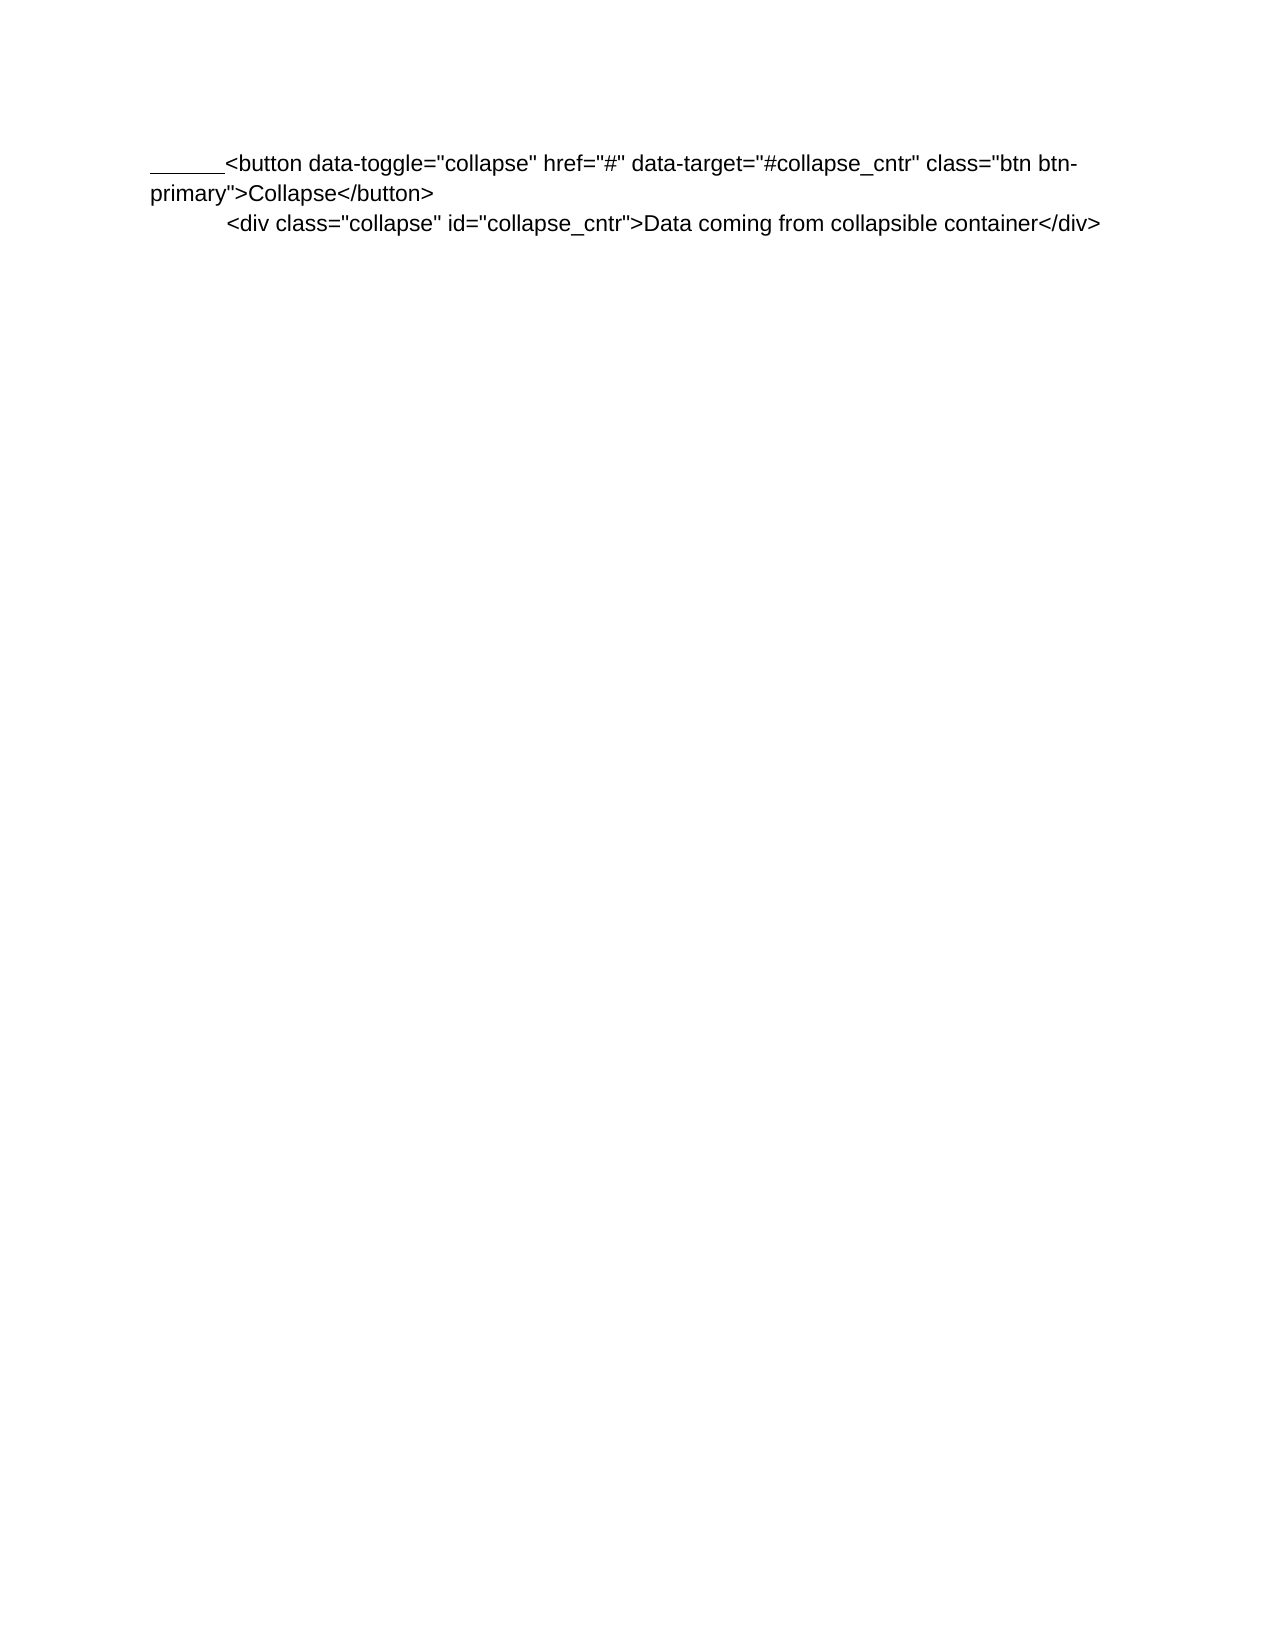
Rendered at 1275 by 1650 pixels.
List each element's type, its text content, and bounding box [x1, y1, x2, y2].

text <button data-toggle="collapse" href="#" data-target="#collapse_cntr" class="btn btn-primary">Collapse</button> [150, 150, 1125, 207]
text <div class="collapse" id="collapse_cntr">Data coming from collapsible container</div> [150, 210, 1125, 237]
